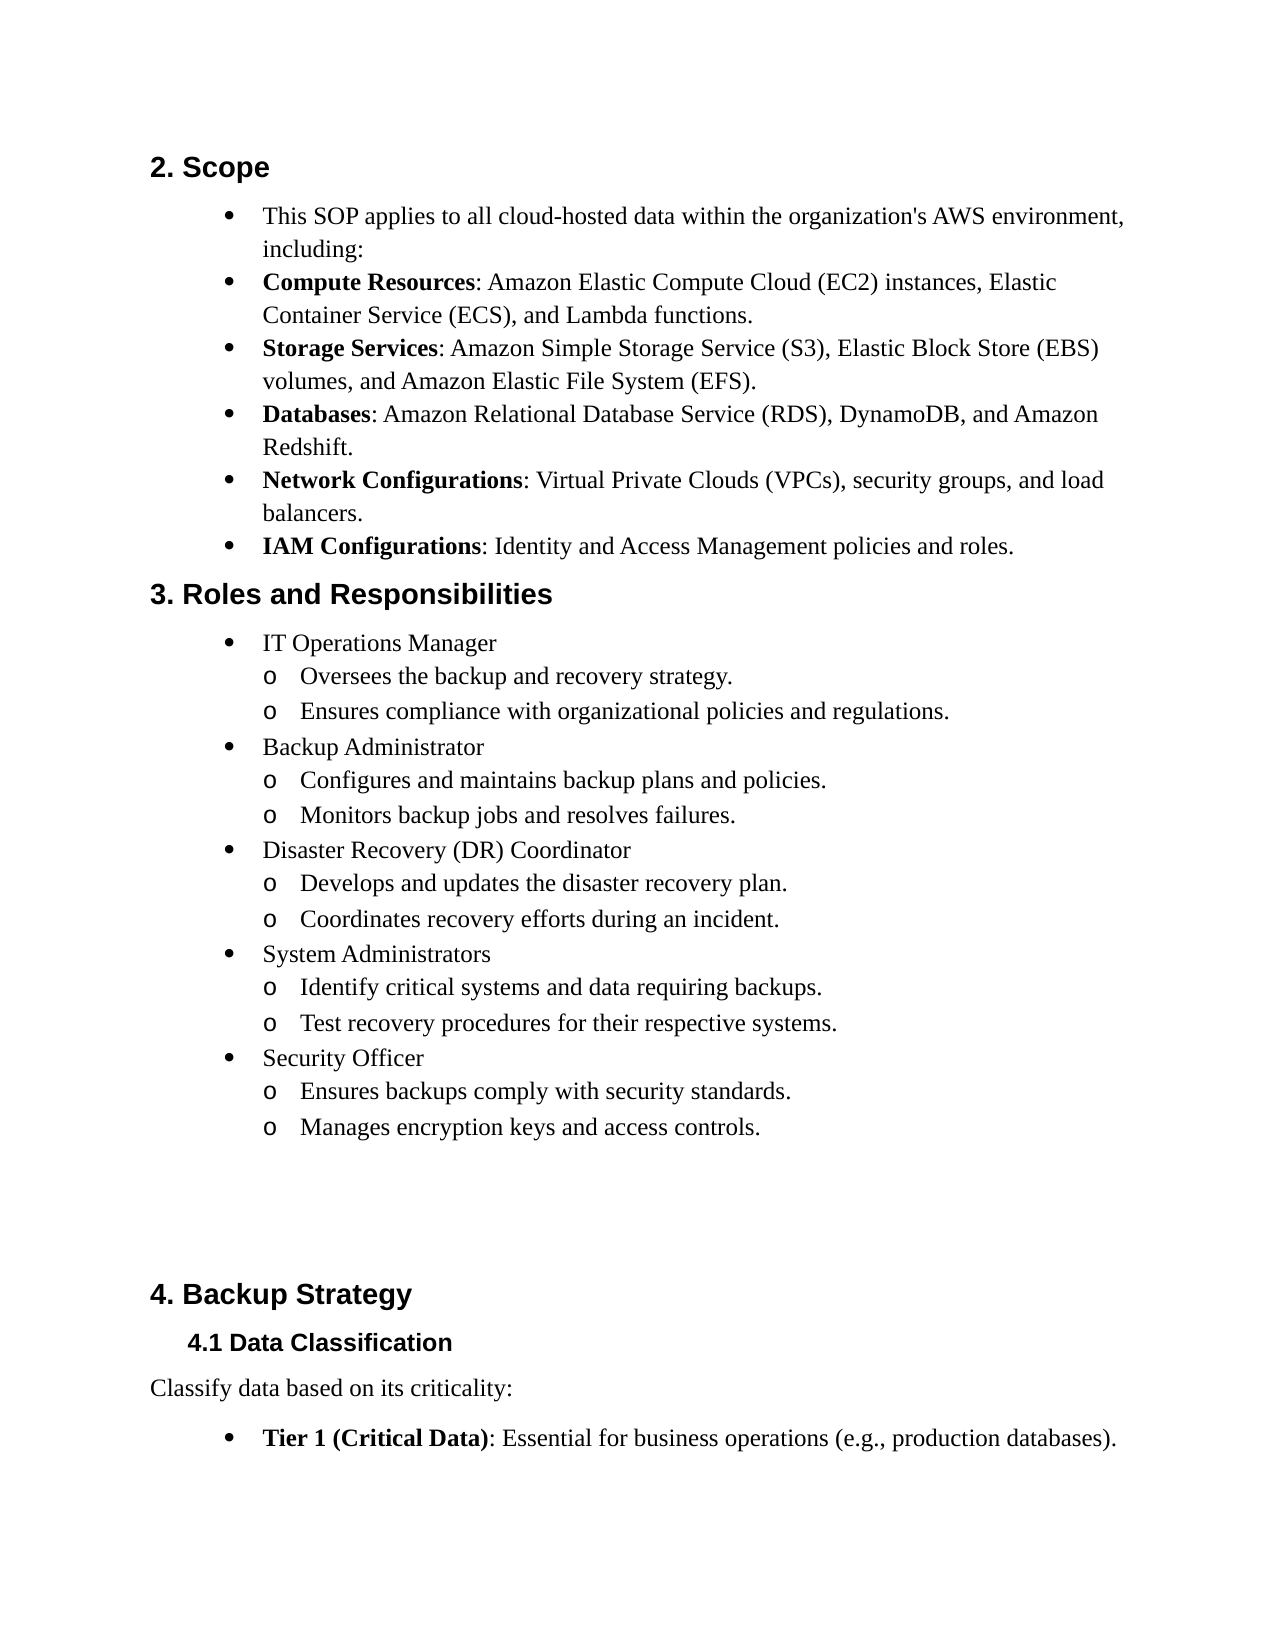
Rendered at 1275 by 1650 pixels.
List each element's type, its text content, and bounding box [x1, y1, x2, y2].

list Disaster Recovery (DR) Coordinator [225, 836, 1125, 864]
list Tier 1 (Critical Data): Essential for business operations (e.g., production databases). [225, 1423, 1125, 1452]
list Databases: Amazon Relational Database Service (RDS), DynamoDB, and Amazon Redshift. [225, 399, 1125, 461]
subtitle 4.1 Data Classification [187, 1328, 1125, 1356]
subtitle 2. Scope [150, 150, 1125, 183]
list Ensures backups comply with security standards. [262, 1076, 1125, 1107]
list Compute Resources: Amazon Elastic Compute Cloud (EC2) instances, Elastic Container Service (ECS), and Lambda functions. [225, 267, 1125, 329]
list Network Configurations: Virtual Private Clouds (VPCs), security groups, and load balancers. [225, 465, 1125, 527]
list Configures and maintains backup plans and policies. [262, 765, 1125, 796]
list Test recovery procedures for their respective systems. [262, 1008, 1125, 1039]
list Backup Administrator [225, 732, 1125, 760]
list IAM Configurations: Identity and Access Management policies and roles. [225, 531, 1125, 560]
subtitle 3. Roles and Responsibilities [150, 577, 1125, 610]
list Manages encryption keys and access controls. [262, 1112, 1125, 1142]
text Classify data based on its criticality: [150, 1373, 1125, 1402]
list Storage Services: Amazon Simple Storage Service (S3), Elastic Block Store (EBS) volumes, and Amazon Elastic File System (EFS). [225, 333, 1125, 395]
list System Administrators [225, 939, 1125, 968]
subtitle 4. Backup Strategy [150, 1277, 1125, 1310]
list Security Officer [225, 1043, 1125, 1072]
list Ensures compliance with organizational policies and regulations. [262, 696, 1125, 727]
list Oversees the backup and recovery strategy. [262, 661, 1125, 692]
list Identify critical systems and data requiring backups. [262, 972, 1125, 1003]
list Develops and updates the disaster recovery plan. [262, 868, 1125, 899]
list Coordinates recovery efforts during an incident. [262, 904, 1125, 935]
list IT Operations Manager [225, 628, 1125, 657]
list Monitors backup jobs and resolves failures. [262, 800, 1125, 831]
list This SOP applies to all cloud-hosted data within the organization's AWS environment, including: [225, 201, 1125, 263]
